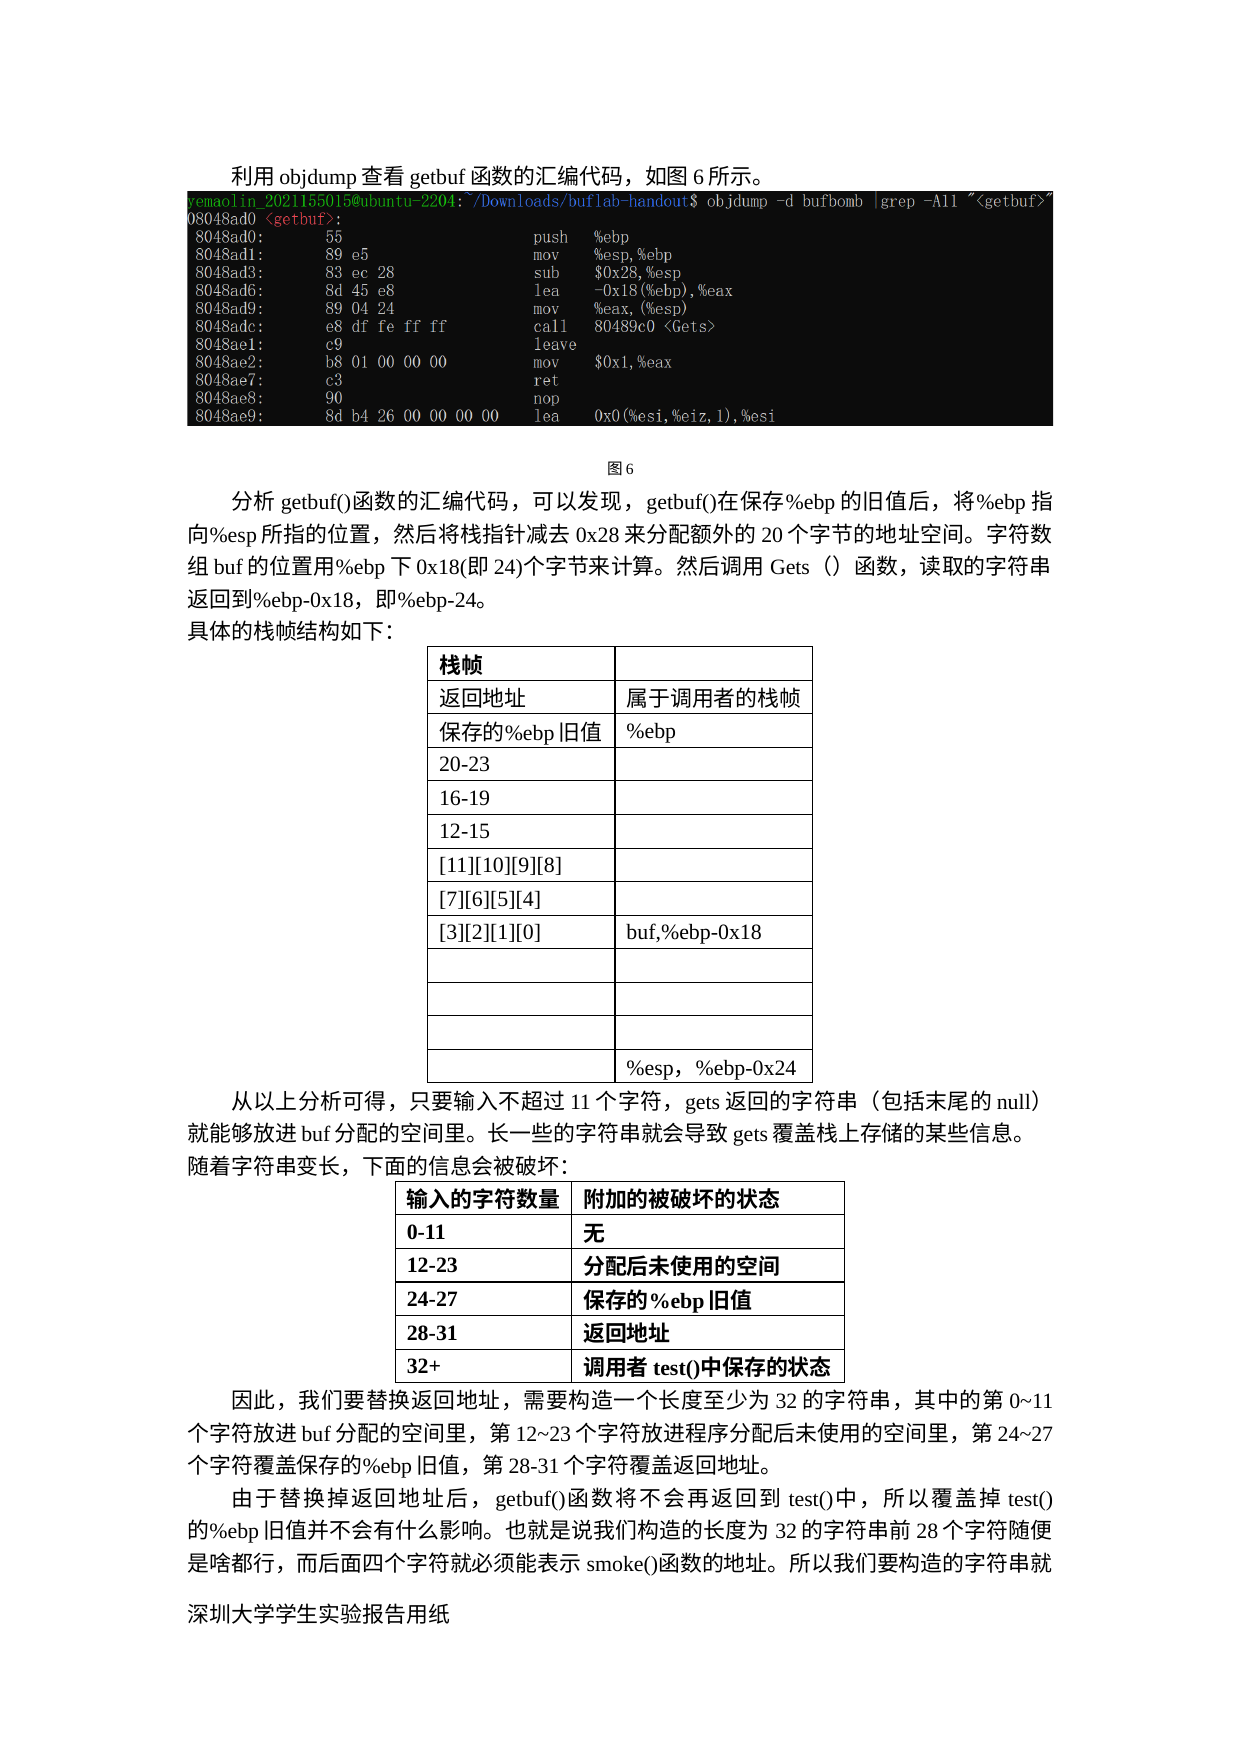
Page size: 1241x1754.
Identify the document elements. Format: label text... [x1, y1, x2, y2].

table_cell 12-15 [428, 815, 614, 847]
table_header [616, 647, 812, 680]
text 随着字符串变长，下面的信息会被破坏： [187, 1148, 1053, 1181]
table_cell [616, 849, 812, 881]
table_cell 28-31 [396, 1316, 571, 1348]
table_cell [11][10][9][8] [428, 849, 614, 881]
table_header 输入的字符数量 [396, 1182, 571, 1214]
table_cell [616, 983, 812, 1015]
text 从以上分析可得，只要输入不超过11个字符，gets返回的字符串（包括末尾的null）就能够放进buf分配的空间里。长一些的字符串就会导致gets覆盖栈上存储的某些信息。 [187, 1083, 1053, 1148]
table_cell %esp，%ebp-0x24 [616, 1050, 812, 1082]
table_cell [428, 1016, 614, 1049]
table_cell [3][2][1][0] [428, 916, 614, 948]
table_cell [428, 1050, 614, 1082]
table_header 栈帧 [428, 647, 614, 680]
table_cell 分配后未使用的空间 [572, 1249, 844, 1281]
table_cell buf,%ebp-0x18 [616, 916, 812, 948]
table_cell 0-11 [396, 1215, 571, 1248]
text 具体的栈帧结构如下： [187, 614, 1053, 646]
table_cell 12-23 [396, 1249, 571, 1281]
table_cell [616, 781, 812, 814]
text 图6 [187, 451, 1053, 484]
table_cell [616, 949, 812, 982]
table_cell [616, 748, 812, 780]
table_cell 保存的%ebp旧值 [428, 714, 614, 747]
table_cell 返回地址 [428, 681, 614, 713]
table_cell %ebp [616, 714, 812, 747]
table_header 附加的被破坏的状态 [572, 1182, 844, 1214]
table_cell 20-23 [428, 748, 614, 780]
text 因此，我们要替换返回地址，需要构造一个长度至少为32的字符串，其中的第0~11个字符放进buf分配的空间里，第12~23个字符放进程序分配后未使用的空间里，第24~27个字符覆盖保存的%ebp旧值，第28-31个字符覆盖返回地址。 [187, 1383, 1053, 1481]
table_cell 16-19 [428, 781, 614, 814]
table_cell 返回地址 [572, 1316, 844, 1348]
text 分析getbuf()函数的汇编代码，可以发现，getbuf()在保存%ebp的旧值后，将%ebp指向%esp所指的位置，然后将栈指针减去0x28来分配额外的20个字节的地址空间。字符数组buf的位置用%ebp下0x18(即24)个字节来计算。然后调用Gets（）函数，读取的字符串返回到%ebp-0x18，即%ebp-24。 [187, 484, 1053, 614]
table_cell 调用者test()中保存的状态 [572, 1350, 844, 1382]
table_cell [616, 882, 812, 914]
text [187, 1481, 1053, 1578]
table_cell 32+ [396, 1350, 571, 1382]
table_cell [616, 815, 812, 847]
table_cell 属于调用者的栈帧 [616, 681, 812, 713]
table_cell 保存的%ebp旧值 [572, 1283, 844, 1315]
text 利用objdump查看getbuf函数的汇编代码，如图6所示。 [187, 159, 1053, 191]
table_cell 24-27 [396, 1283, 571, 1315]
table_cell [428, 949, 614, 982]
table_cell [428, 983, 614, 1015]
table_cell [616, 1016, 812, 1049]
picture [187, 191, 1054, 426]
table_cell [7][6][5][4] [428, 882, 614, 914]
table_cell 无 [572, 1215, 844, 1248]
